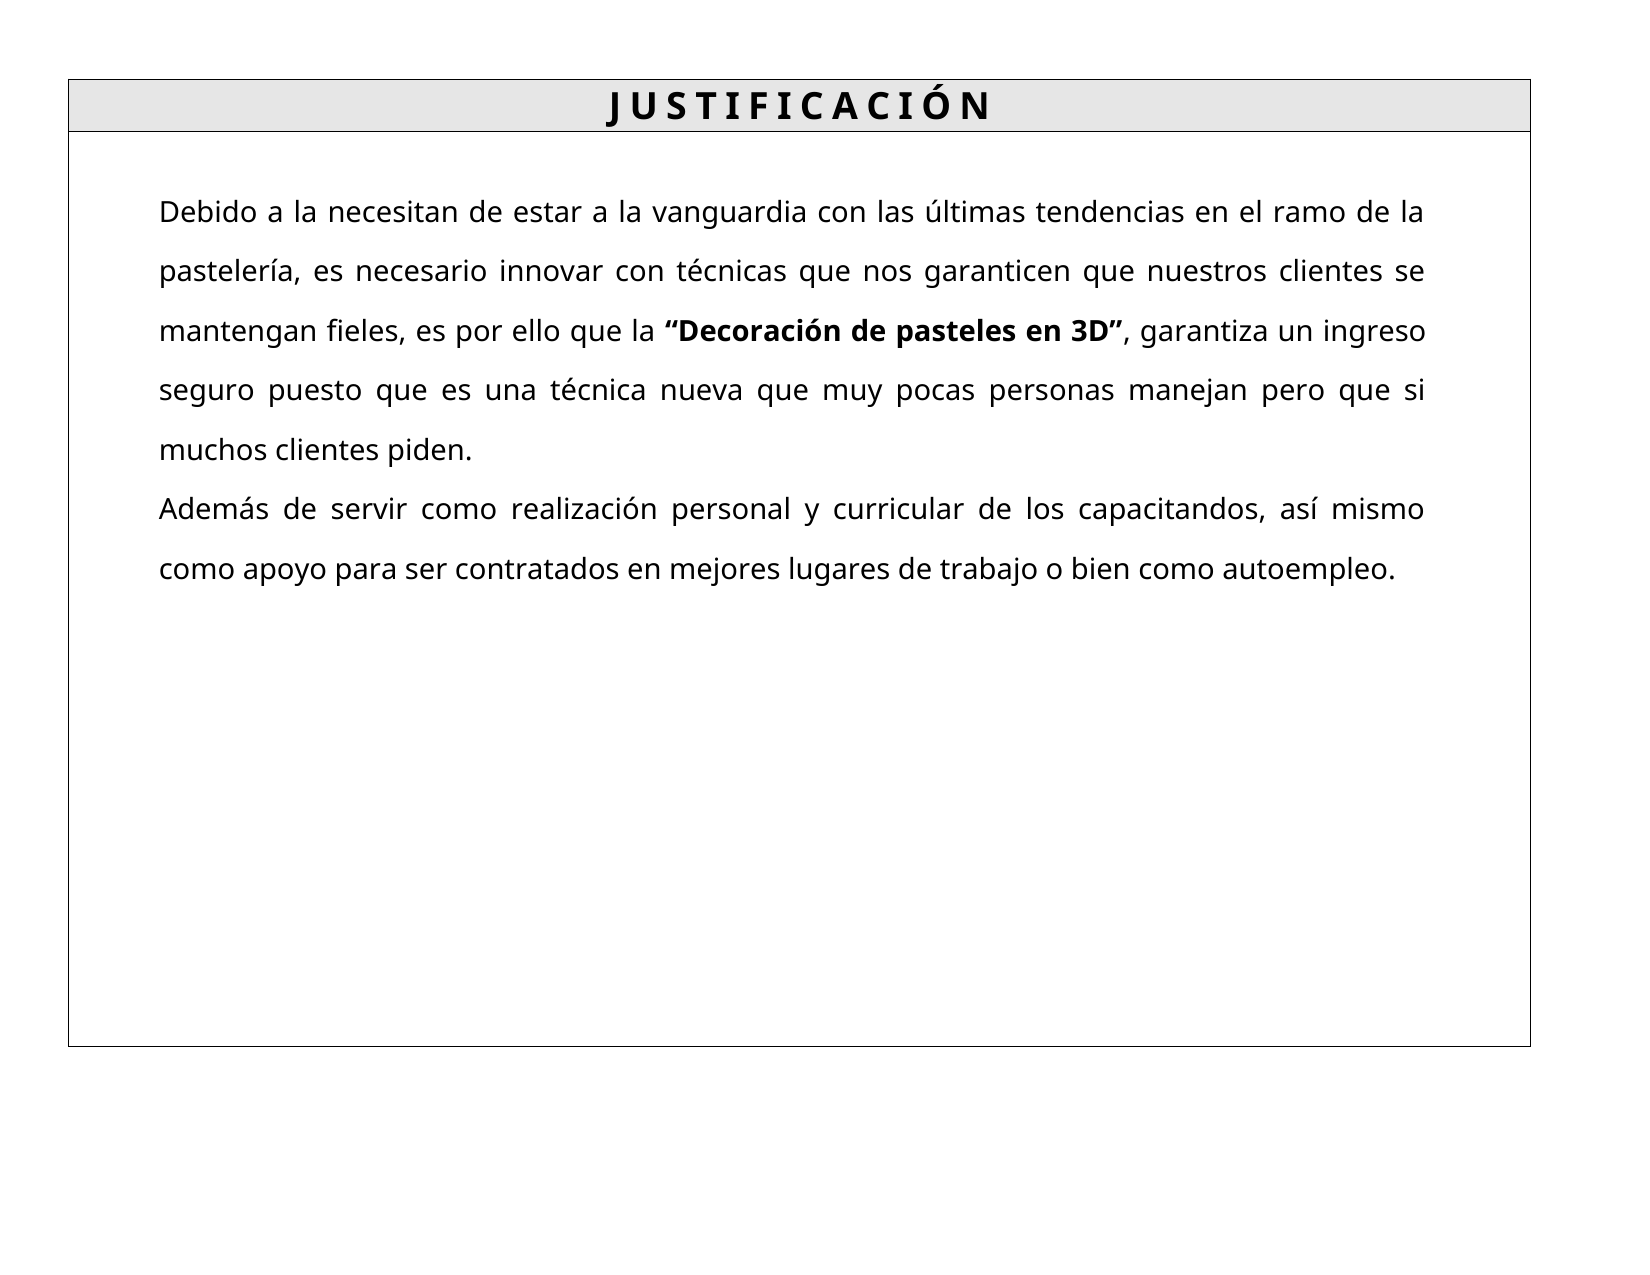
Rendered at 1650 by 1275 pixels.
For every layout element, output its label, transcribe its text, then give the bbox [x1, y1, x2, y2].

table_cell Debido a la necesitan de estar a la vanguardia con las últimas tendencias en el ramo de la pastelería, es necesario innovar con técnicas que nos garanticen que nuestros clientes se mantengan fieles, es por ello que la “Decoración de pasteles en 3D”, garantiza un ingreso seguro puesto que es una técnica nueva que muy pocas personas manejan pero que si muchos clientes piden. Además de servir como realización personal y curricular de los capacitandos, así mismo como apoyo para ser contratados en mejores lugares de trabajo o bien como autoempleo. [69, 132, 1530, 1046]
table_header JUSTIFICACIÓN [69, 80, 1530, 131]
